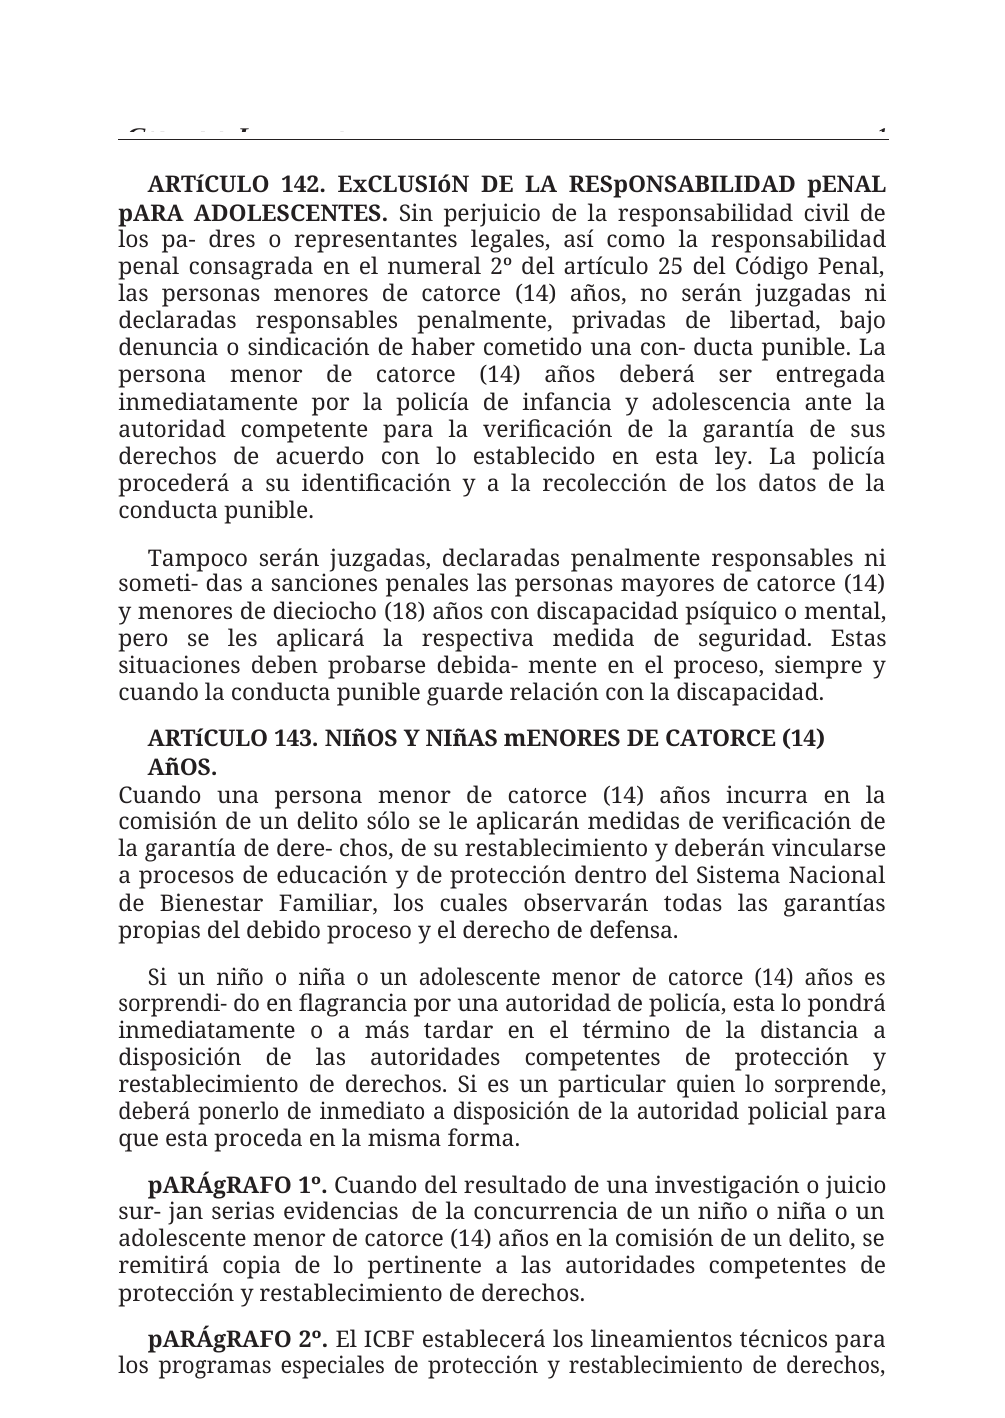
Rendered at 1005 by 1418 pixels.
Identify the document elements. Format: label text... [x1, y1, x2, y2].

text Tampoco serán juzgadas, declaradas penalmente responsables ni someti- das a sanciones penales las personas mayores de catorce (14) y menores de dieciocho (18) años con discapacidad psíquico o mental, pero se les aplicará la respectiva medida de seguridad. Estas situaciones deben probarse debida- mente en el proceso, siempre y cuando la conducta punible guarde relación con la discapacidad. [118, 544, 886, 707]
subtitle ARTíCULO 143. NIñOS Y NIñAS mENORES DE CATORCE (14) AñOS. [147, 723, 898, 781]
text Si un niño o niña o un adolescente menor de catorce (14) años es sorprendi- do en flagrancia por una autoridad de policía, esta lo pondrá inmediatamente o a más tardar en el término de la distancia a disposición de las autoridades competentes de protección y restablecimiento de derechos. Si es un particular quien lo sorprende, deberá ponerlo de inmediato a disposición de la autoridad policial para que esta proceda en la misma forma. [118, 963, 887, 1154]
text Cuando una persona menor de catorce (14) años incurra en la comisión de un delito sólo se le aplicarán medidas de verificación de la garantía de dere- chos, de su restablecimiento y deberán vincularse a procesos de educación y de protección dentro del Sistema Nacional de Bienestar Familiar, los cuales observarán todas las garantías propias del debido proceso y el derecho de defensa. [118, 782, 886, 945]
subtitle ARTíCULO 142. ExCLUSIóN DE LA RESpONSABILIDAD pENAL [147, 169, 898, 198]
text pARÁgRAFO 1º. Cuando del resultado de una investigación o juicio sur- jan serias evidencias de la concurrencia de un niño o niña o un adolescente menor de catorce (14) años en la comisión de un delito, se remitirá copia de lo pertinente a las autoridades competentes de protección y restablecimiento de derechos. [118, 1172, 886, 1308]
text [118, 1326, 886, 1380]
text pARA ADOLESCENTES. Sin perjuicio de la responsabilidad civil de los pa- dres o representantes legales, así como la responsabilidad penal consagrada en el numeral 2º del artículo 25 del Código Penal, las personas menores de catorce (14) años, no serán juzgadas ni declaradas responsables penalmente, privadas de libertad, bajo denuncia o sindicación de haber cometido una con- ducta punible. La persona menor de catorce (14) años deberá ser entregada inmediatamente por la policía de infancia y adolescencia ante la autoridad competente para la verificación de la garantía de sus derechos de acuerdo con lo establecido en esta ley. La policía procederá a su identificación y a la recolección de los datos de la conducta punible. [118, 199, 886, 526]
